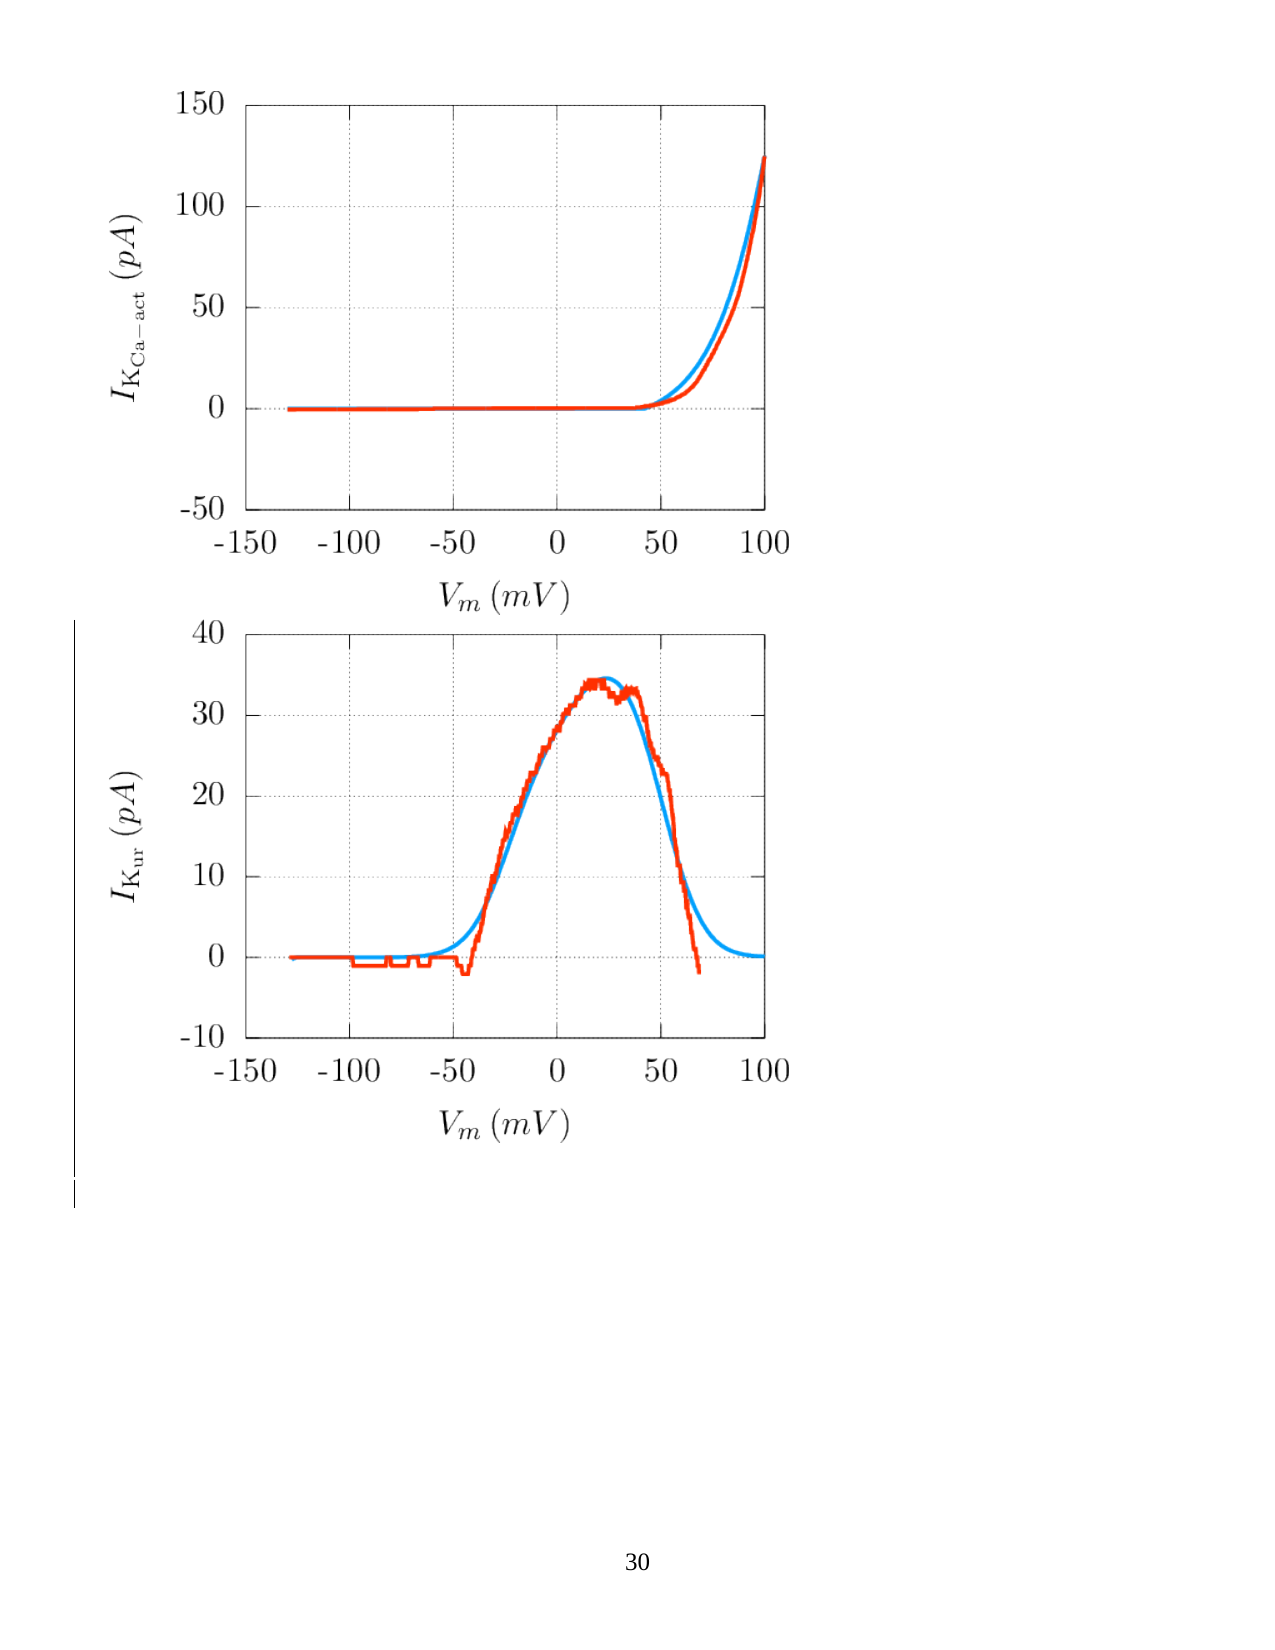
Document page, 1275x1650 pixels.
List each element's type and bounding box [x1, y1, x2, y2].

picture [108, 91, 789, 615]
picture [108, 619, 789, 1143]
table_header [106, 89, 1169, 1180]
